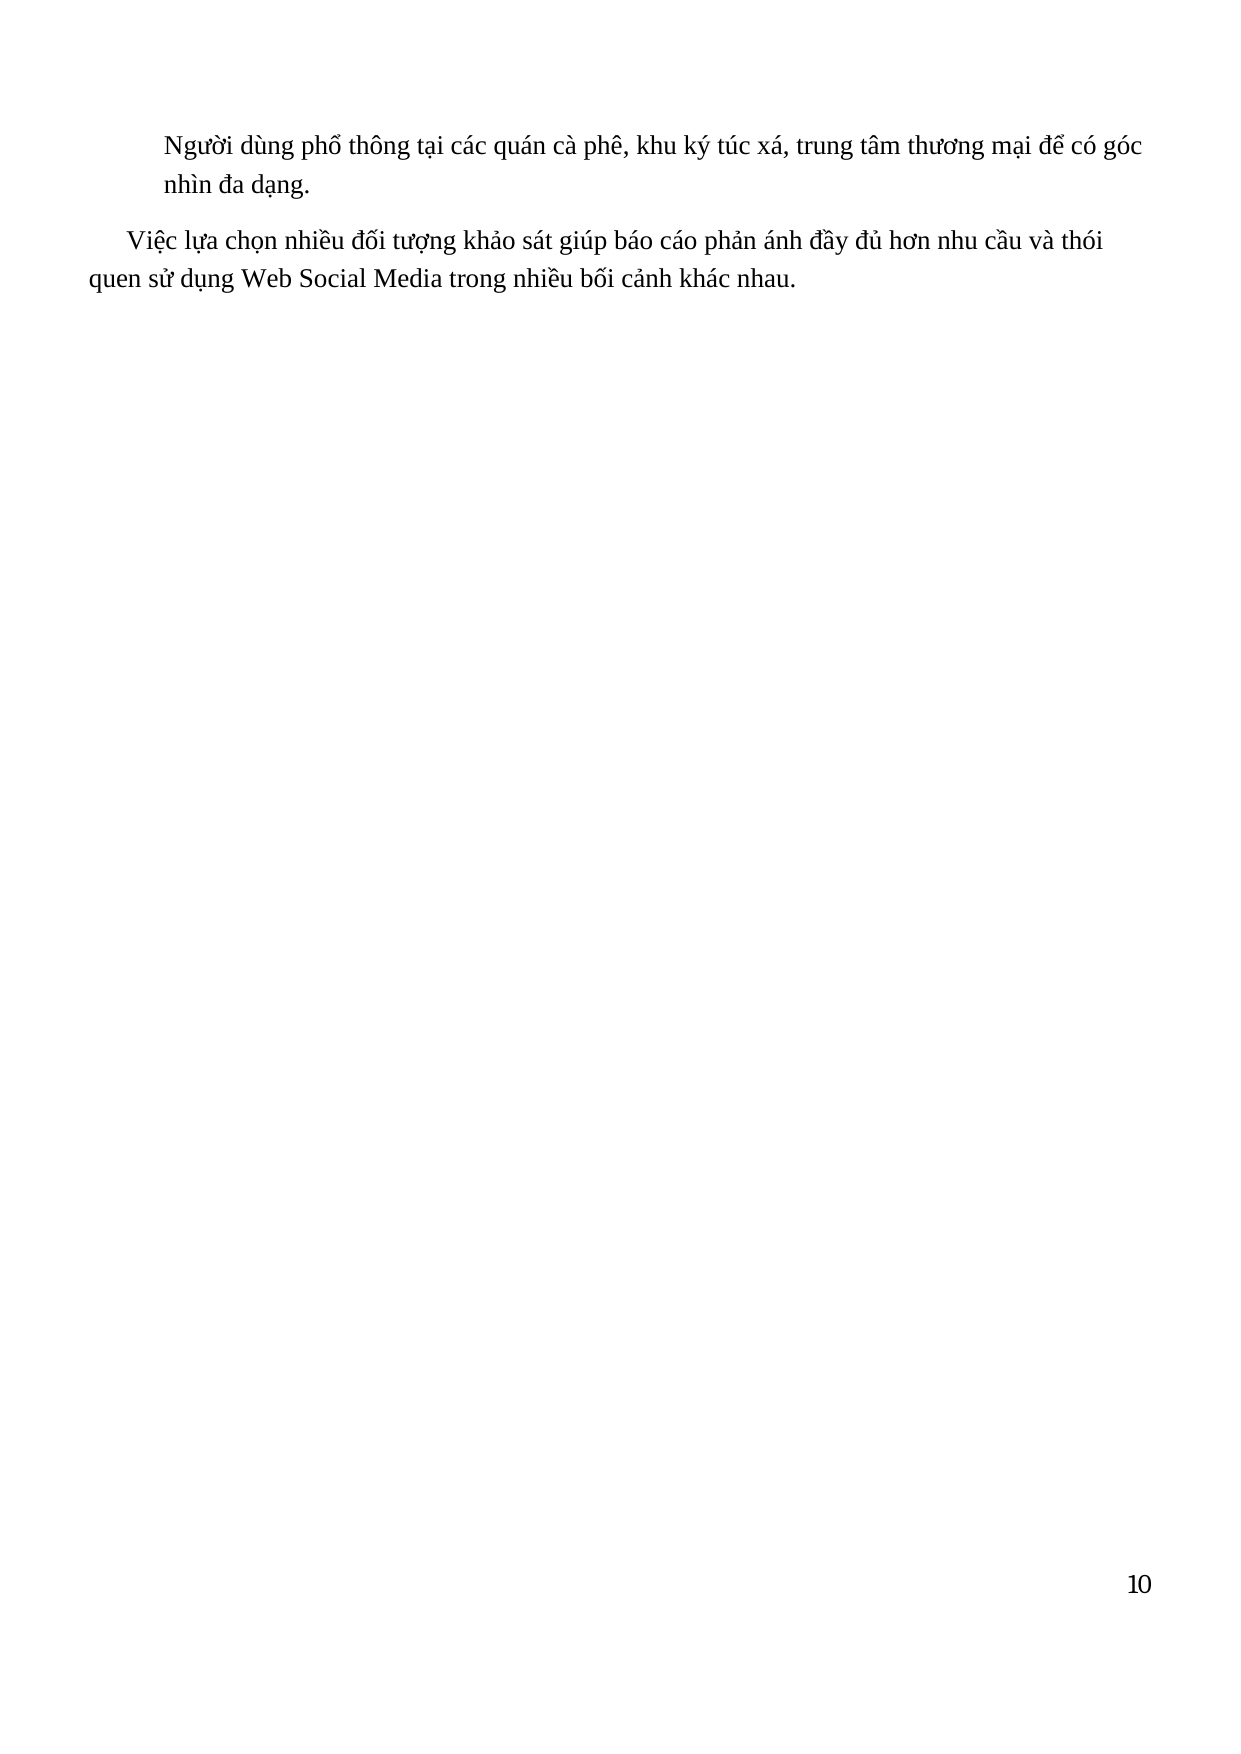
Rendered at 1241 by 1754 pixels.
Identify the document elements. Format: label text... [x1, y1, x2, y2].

text Người dùng phổ thông tại các quán cà phê, khu ký túc xá, trung tâm thương mại để có góc nhìn đa dạng. [164, 129, 1152, 199]
text Việc lựa chọn nhiều đối tượng khảo sát giúp báo cáo phản ánh đầy đủ hơn nhu cầu và thói quen sử dụng Web Social Media trong nhiều bối cảnh khác nhau. [89, 224, 1152, 294]
